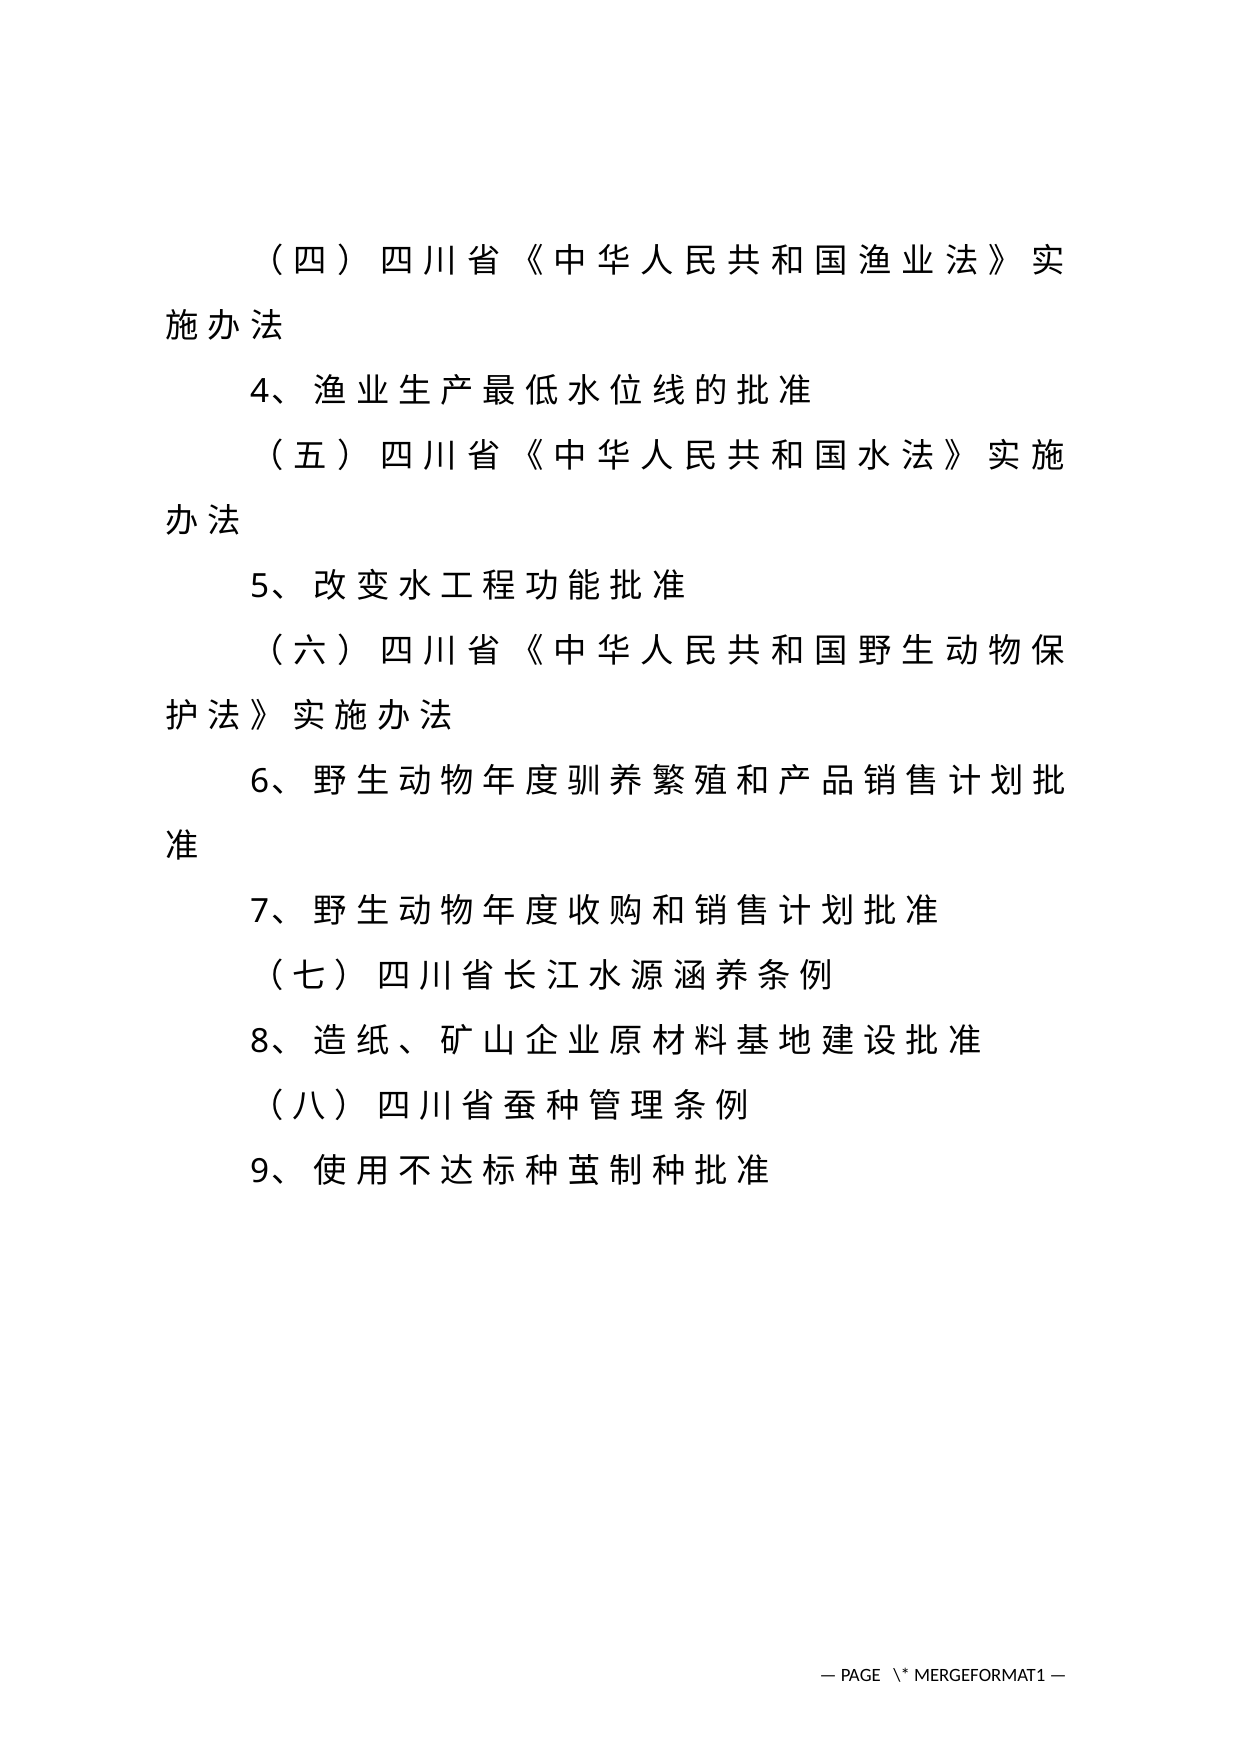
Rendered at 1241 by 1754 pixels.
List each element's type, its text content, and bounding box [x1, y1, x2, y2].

text 5、改变水工程功能批准 [165, 551, 1075, 616]
text （七）四川省长江水源涵养条例 [165, 941, 1075, 1006]
text （八）四川省蚕种管理条例 [165, 1071, 1075, 1136]
text （六）四川省《中华人民共和国野生动物保护法》实施办法 [165, 616, 1075, 746]
text 8、造纸、矿山企业原材料基地建设批准 [165, 1006, 1075, 1071]
text 4、渔业生产最低水位线的批准 [165, 356, 1075, 421]
text （四）四川省《中华人民共和国渔业法》实施办法 [165, 226, 1075, 356]
text 6、野生动物年度驯养繁殖和产品销售计划批准 [165, 746, 1075, 876]
text （五）四川省《中华人民共和国水法》实施办法 [165, 421, 1075, 551]
text 7、野生动物年度收购和销售计划批准 [165, 876, 1075, 941]
text 9、使用不达标种茧制种批准 [165, 1136, 1075, 1201]
